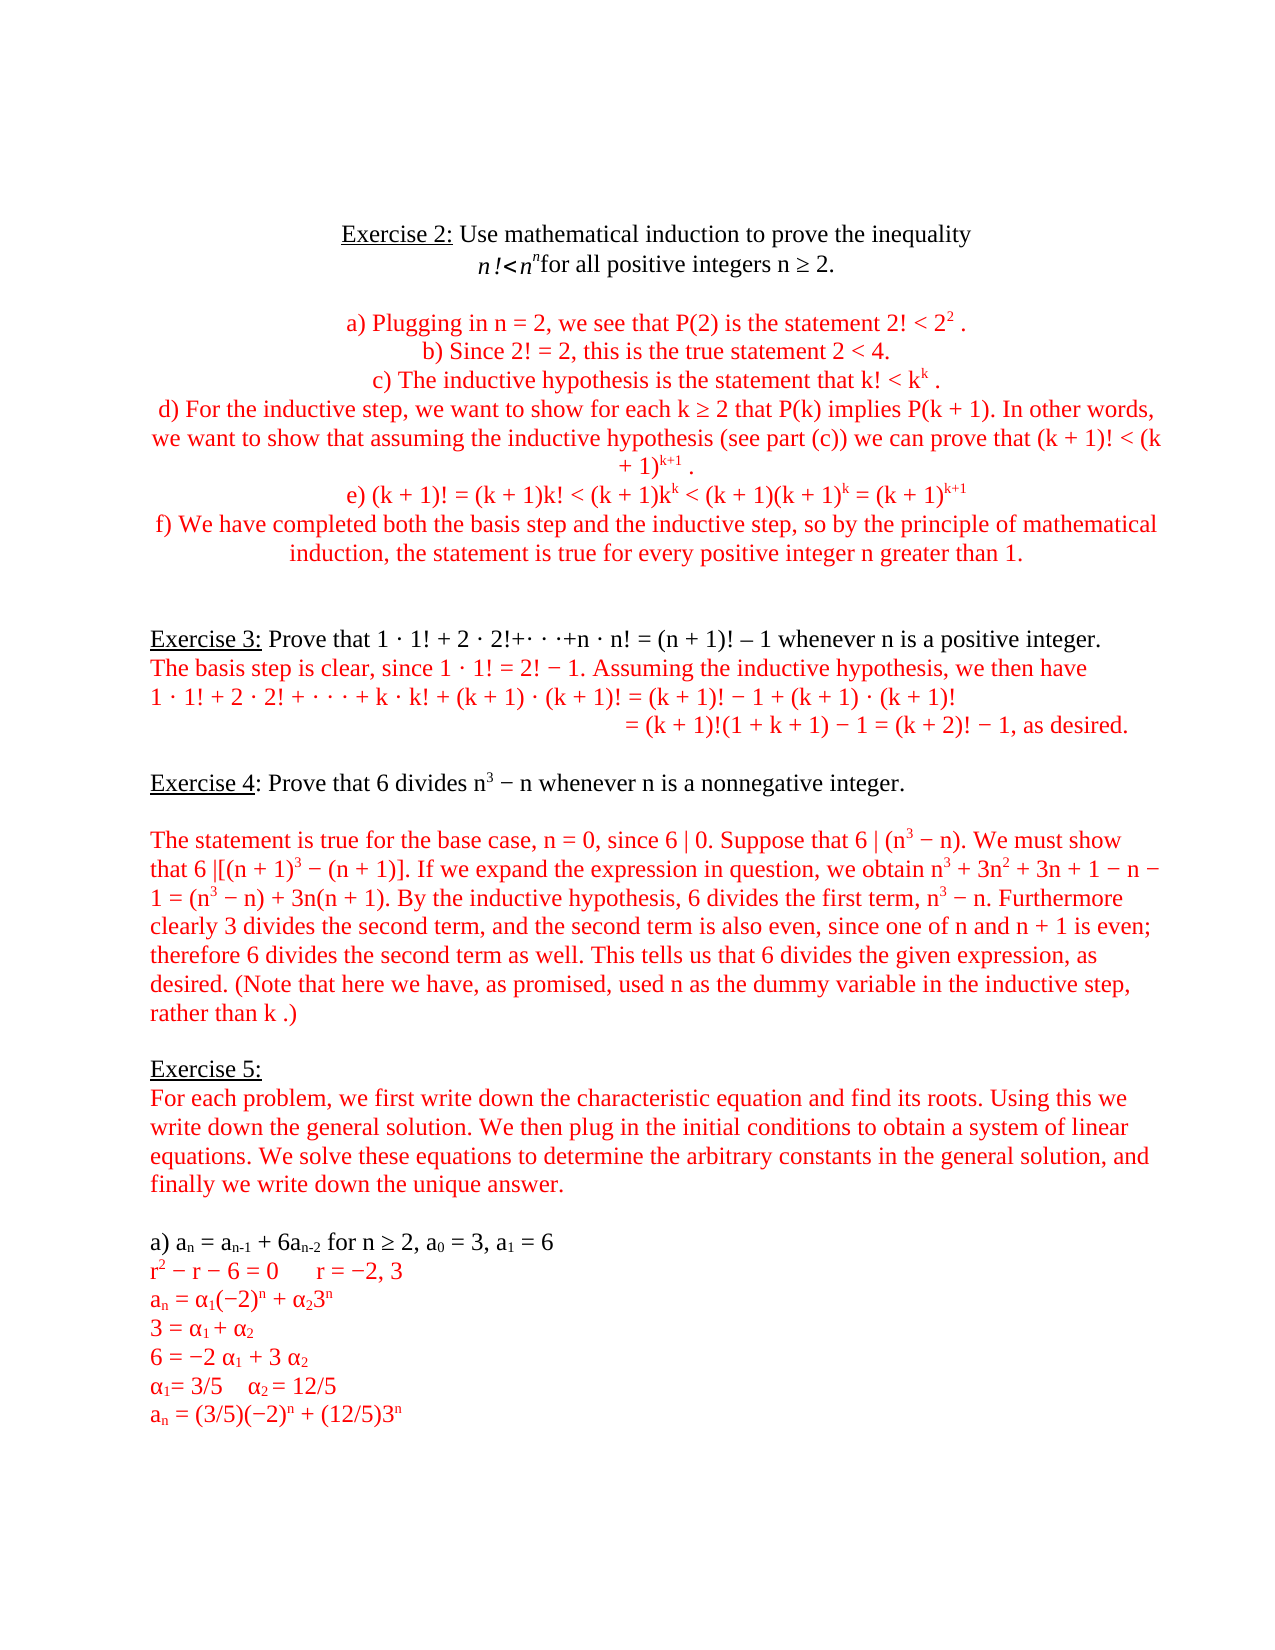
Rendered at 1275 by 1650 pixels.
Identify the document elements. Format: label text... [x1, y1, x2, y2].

text r2 − r − 6 = 0 r = −2, 3 [150, 1256, 1162, 1284]
text Exercise 3: Prove that 1 · 1! + 2 · 2!+· · ·+n · n! = (n + 1)! – 1 whenever n is a positive integer. The basis step is clear, since 1 · 1! = 2! − 1. Assuming the inductive hypothesis, we then have 1 · 1! + 2 · 2! + · · · + k · k! + (k + 1) · (k + 1)! = (k + 1)! − 1 + (k + 1) · (k + 1)! = (k + 1)!(1 + k + 1) − 1 = (k + 2)! − 1, as desired. [150, 624, 1162, 739]
text 3 = α1 + α2 [150, 1313, 1162, 1342]
text Exercise 4: Prove that 6 divides n3 − n whenever n is a nonnegative integer. The statement is true for the base case, n = 0, since 6 | 0. Suppose that 6 | (n3 − n). We must show that 6 |[(n + 1)3 − (n + 1)]. If we expand the expression in question, we obtain n3 + 3n2 + 3n + 1 − n − 1 = (n3 − n) + 3n(n + 1). By the inductive hypothesis, 6 divides the first term, n3 − n. Furthermore clearly 3 divides the second term, and the second term is also even, since one of n and n + 1 is even; therefore 6 divides the second term as well. This tells us that 6 divides the given expression, as desired. (Note that here we have, as promised, used n as the dummy variable in the inductive step, rather than k .) Exercise 5: For each problem, we first write down the characteristic equation and find its roots. Using this we write down the general solution. We then plug in the initial conditions to obtain a system of linear equations. We solve these equations to determine the arbitrary constants in the general solution, and finally we write down the unique answer. a) an = an-1 + 6an-2 for n ≥ 2, a0 = 3, a1 = 6 [150, 768, 1162, 1256]
text Exercise 2: Use mathematical induction to prove the inequality for all positive integers n ≥ 2. a) Plugging in n = 2, we see that P(2) is the statement 2! < 22 . b) Since 2! = 2, this is the true statement 2 < 4. c) The inductive hypothesis is the statement that k! < kk . d) For the inductive step, we want to show for each k ≥ 2 that P(k) implies P(k + 1). In other words, we want to show that assuming the inductive hypothesis (see part (c)) we can prove that (k + 1)! < (k + 1)k+1 . e) (k + 1)! = (k + 1)k! < (k + 1)kk < (k + 1)(k + 1)k = (k + 1)k+1 f) We have completed both the basis step and the inductive step, so by the principle of mathematical induction, the statement is true for every positive integer n greater than 1. [150, 219, 1162, 595]
text α1= 3/5 α2 = 12/5 [150, 1371, 1162, 1399]
text an = α1(−2)n + α23n [150, 1284, 1162, 1313]
text an = (3/5)(−2)n + (12/5)3n [150, 1399, 1162, 1456]
text 6 = −2 α1 + 3 α2 [150, 1342, 1162, 1371]
